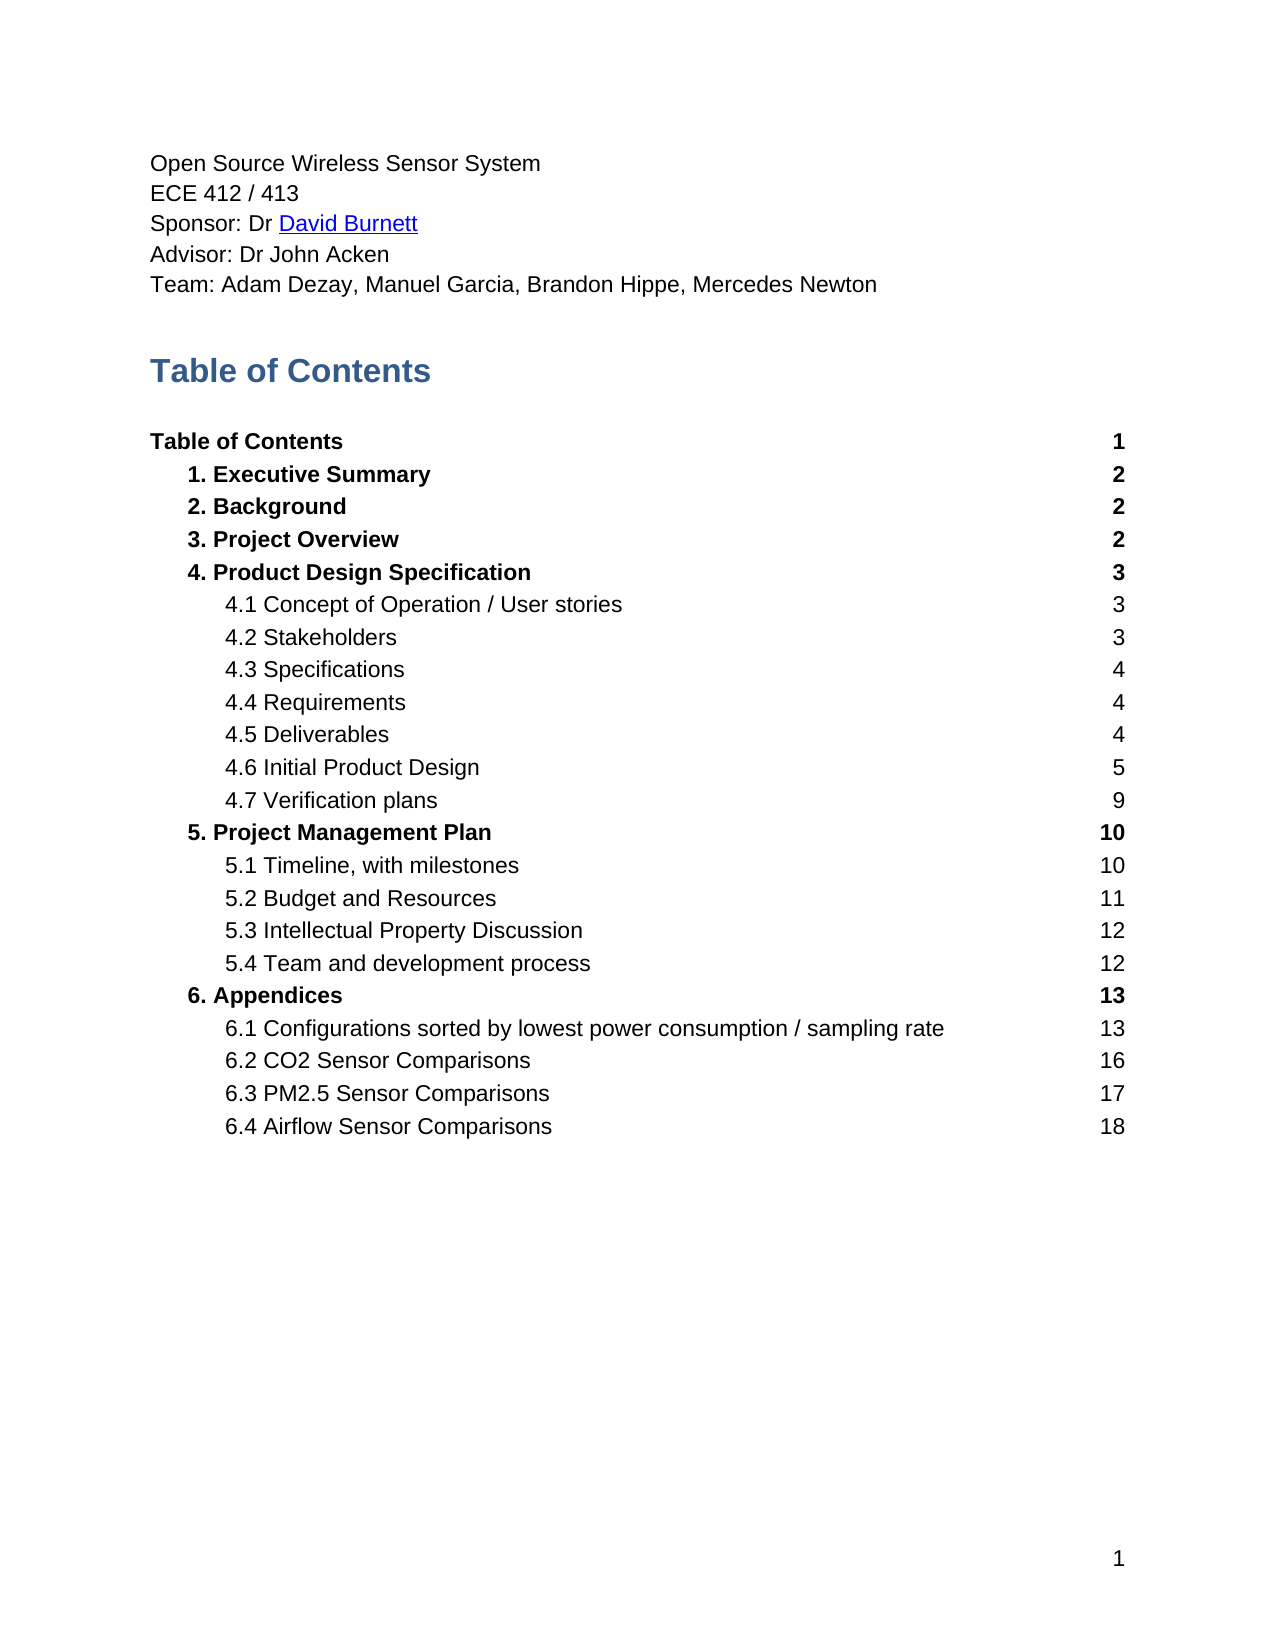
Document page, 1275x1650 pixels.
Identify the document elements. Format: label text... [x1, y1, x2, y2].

text ECE 412 / 413 [150, 180, 1125, 207]
text Advisor: Dr John Acken [150, 241, 1125, 267]
text Sponsor: Dr David Burnett [150, 210, 1125, 237]
text Team: Adam Dezay, Manuel Garcia, Brandon Hippe, Mercedes Newton [150, 271, 1125, 297]
subtitle Table of Contents [150, 351, 1125, 389]
text Open Source Wireless Sensor System [150, 150, 1125, 176]
